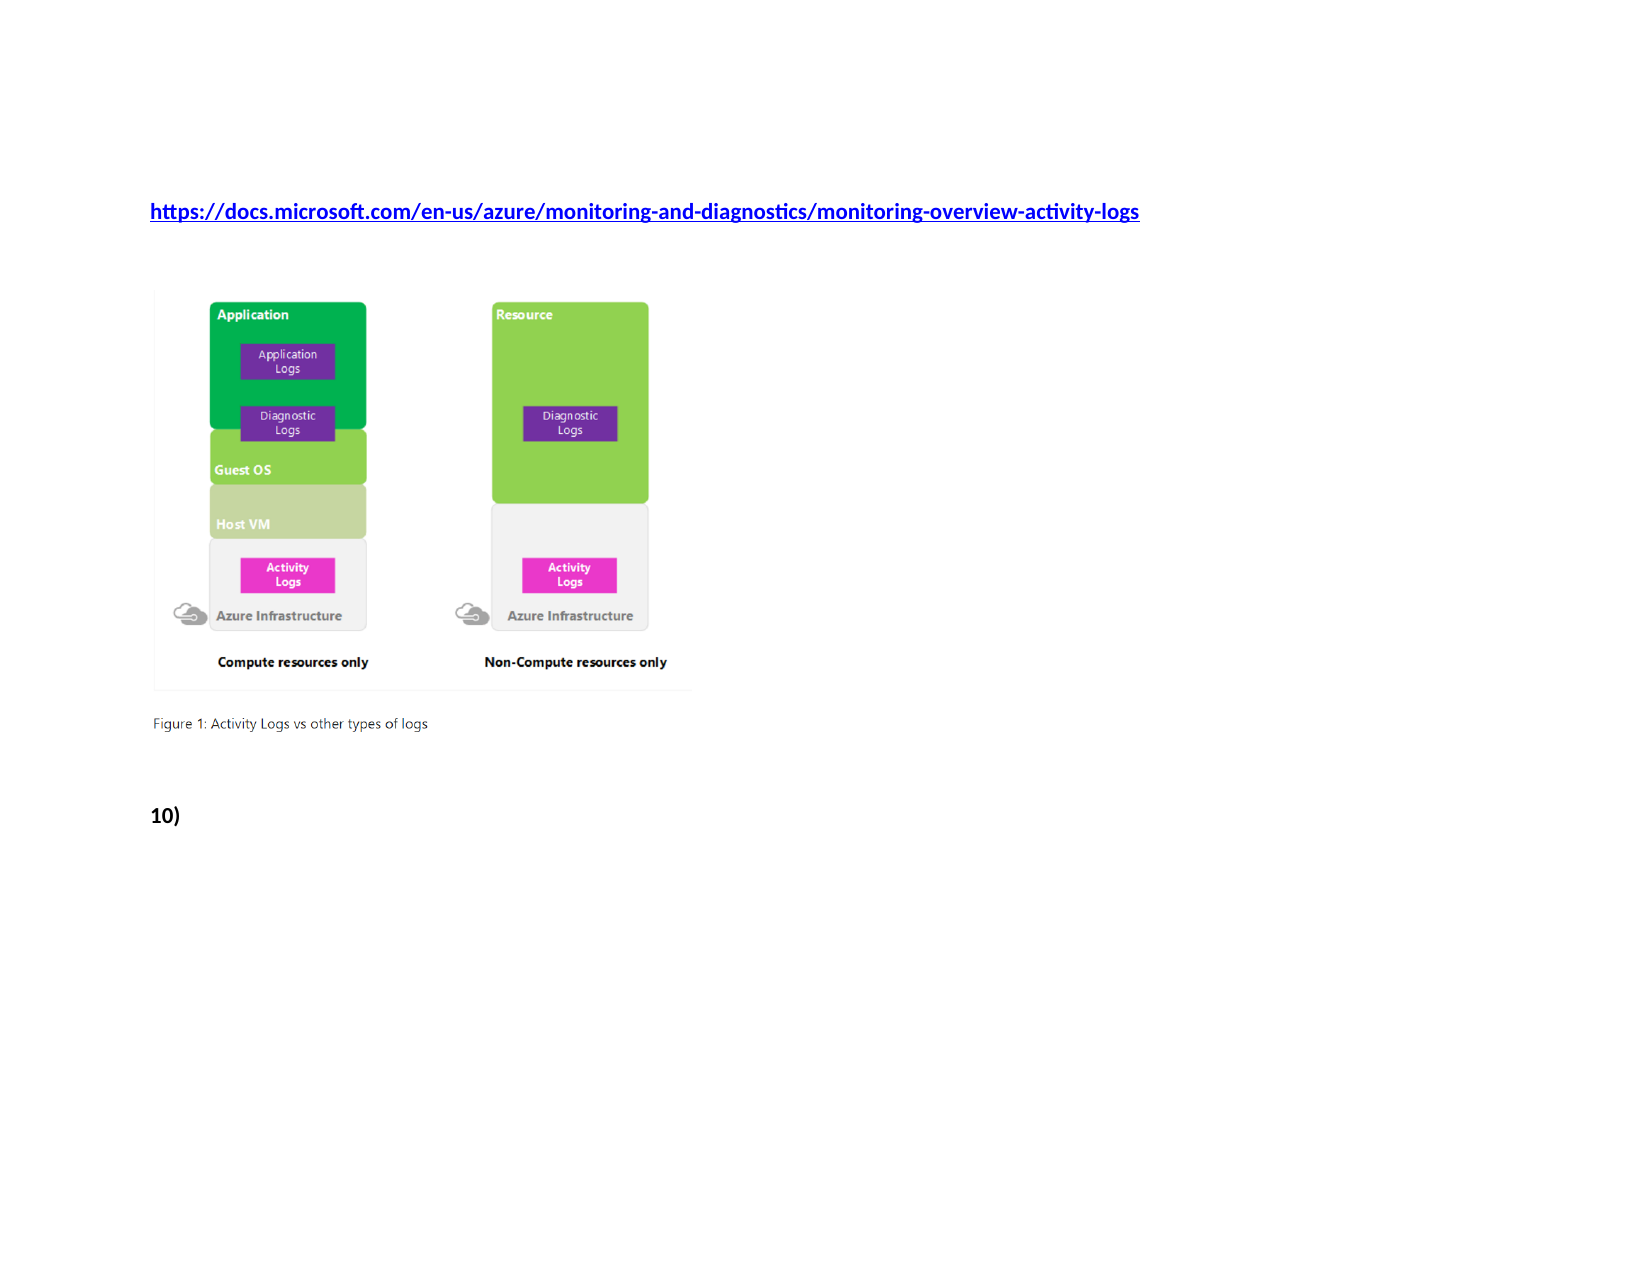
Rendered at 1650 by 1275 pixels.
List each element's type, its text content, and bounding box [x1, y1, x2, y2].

text https://docs.microsoft.com/en-us/azure/monitoring-and-diagnostics/monitoring-overview-activity-logs [150, 197, 1500, 225]
text 10) [150, 801, 1500, 829]
picture [150, 290, 692, 736]
